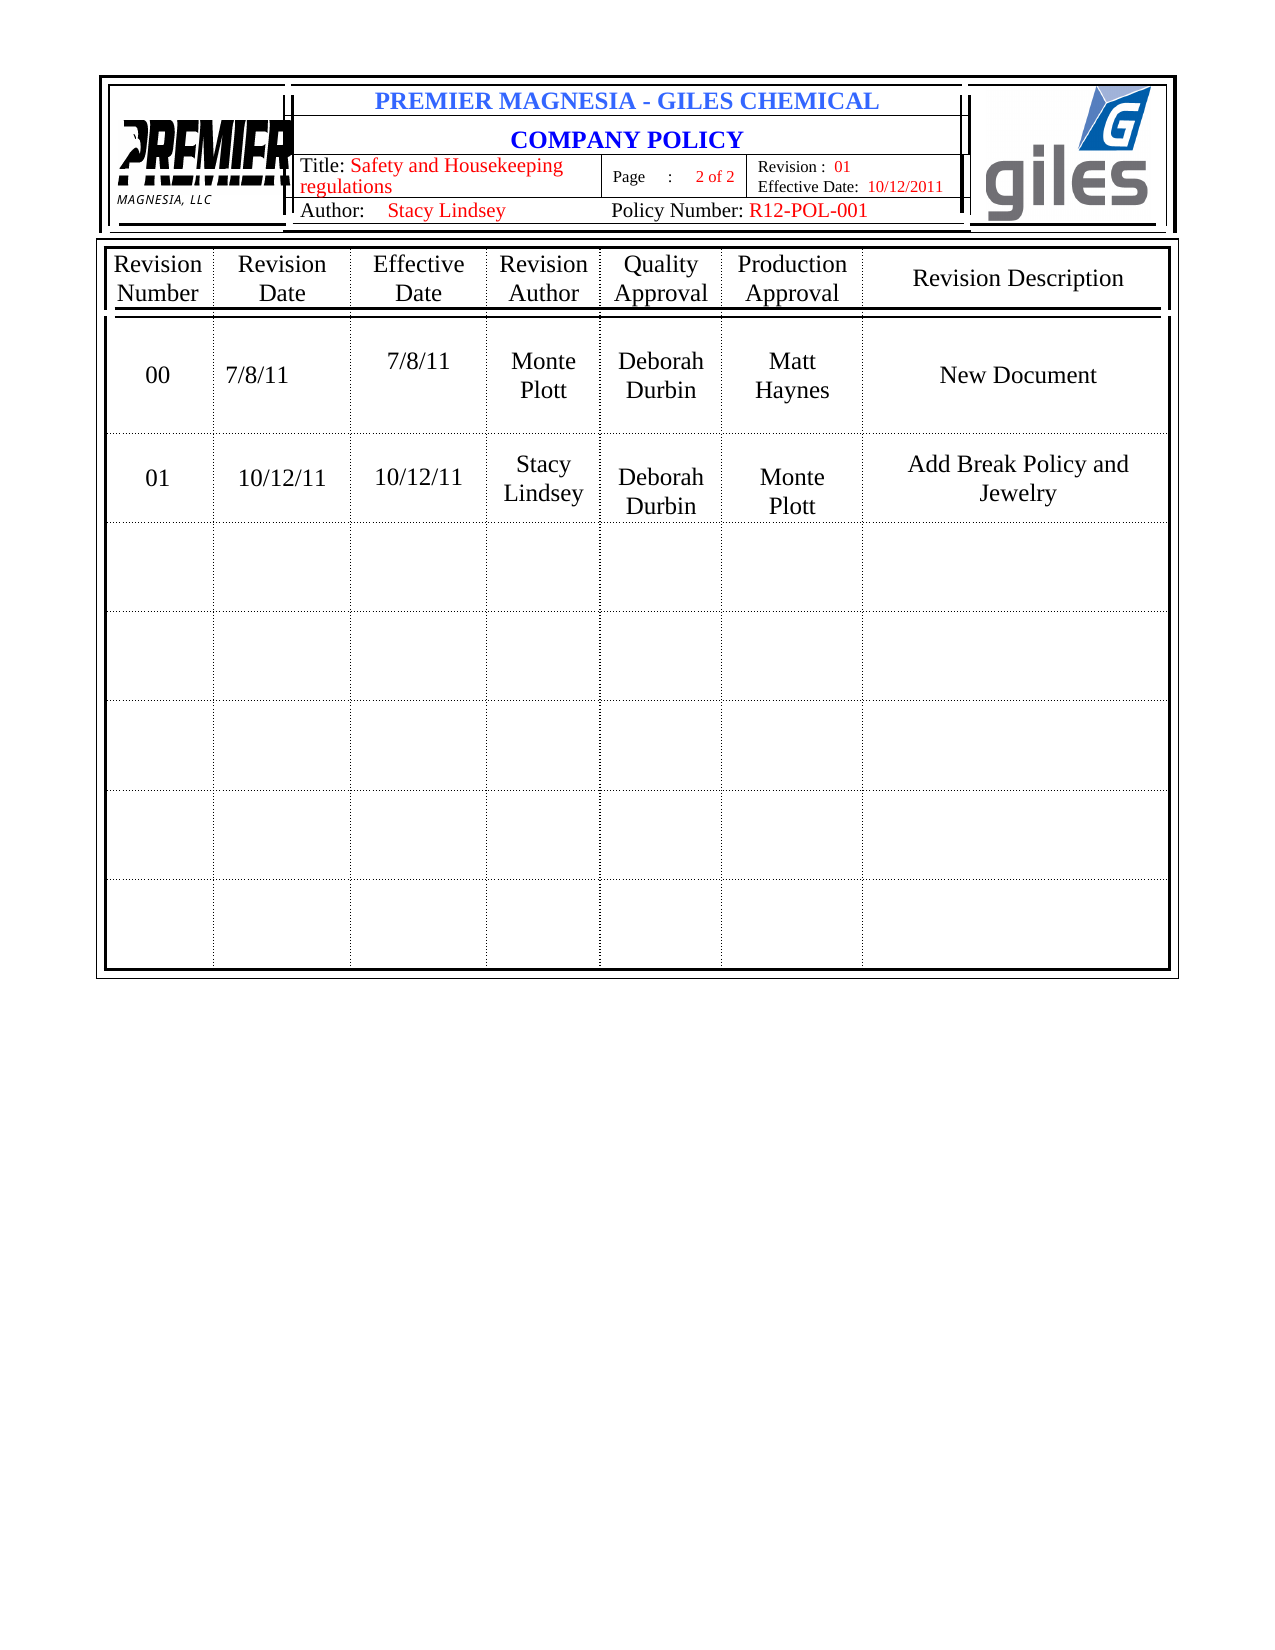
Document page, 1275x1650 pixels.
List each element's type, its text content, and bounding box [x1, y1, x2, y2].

table_header Revision Description [863, 240, 1174, 307]
table_cell [107, 879, 214, 968]
table_cell [863, 790, 1168, 879]
table_cell [722, 879, 862, 968]
picture [286, 155, 292, 195]
table_header Revision Author [487, 249, 600, 307]
table_cell [722, 522, 862, 611]
table_cell 7/8/11 [350, 318, 487, 432]
table_cell [350, 522, 487, 611]
table_cell [600, 790, 722, 879]
table_cell Deborah Durbin [600, 433, 722, 522]
table_cell [350, 790, 487, 879]
table_header Revision Number [101, 240, 214, 307]
table_cell 01 [107, 433, 214, 522]
table_cell Deborah Durbin [600, 318, 722, 432]
table_cell [107, 700, 214, 789]
picture [285, 120, 291, 154]
table_cell Stacy Lindsey [487, 433, 600, 522]
picture [986, 86, 1151, 221]
table_cell 10/12/11 [350, 433, 487, 522]
table_cell [722, 700, 862, 789]
table_cell [863, 700, 1168, 789]
table_cell [214, 790, 350, 879]
table_cell 7/8/11 [214, 318, 350, 432]
table_header Effective Date [350, 249, 487, 307]
table_cell New Document [863, 307, 1174, 432]
picture [117, 120, 283, 195]
table_cell [350, 611, 487, 700]
table_cell [214, 611, 350, 700]
table_cell [487, 879, 600, 968]
table_cell [600, 879, 722, 968]
table_cell [600, 700, 722, 789]
table_cell [107, 522, 214, 611]
table_cell [487, 611, 600, 700]
table_cell 00 [101, 307, 214, 432]
table_cell [863, 522, 1168, 611]
table_cell [350, 879, 487, 968]
table_cell [600, 611, 722, 700]
table_cell [350, 700, 487, 789]
table_cell Monte Plott [722, 433, 862, 522]
table_cell [214, 522, 350, 611]
table_cell [487, 790, 600, 879]
table_cell [722, 611, 862, 700]
table_header Production Approval [722, 249, 862, 307]
table_cell [214, 700, 350, 789]
table_cell [722, 790, 862, 879]
table_cell [863, 611, 1168, 700]
table_cell Matt Haynes [722, 318, 862, 432]
table_header Quality Approval [600, 249, 722, 307]
table_cell [487, 700, 600, 789]
table_cell [487, 522, 600, 611]
table_cell Add Break Policy and Jewelry [863, 433, 1168, 522]
table_cell 10/12/11 [214, 433, 350, 522]
table_cell Monte Plott [487, 318, 600, 432]
table_cell [107, 790, 214, 879]
table_header Revision Date [214, 249, 350, 307]
table_cell [107, 611, 214, 700]
table_cell [600, 522, 722, 611]
table_cell [863, 879, 1168, 968]
table_cell [214, 879, 350, 968]
